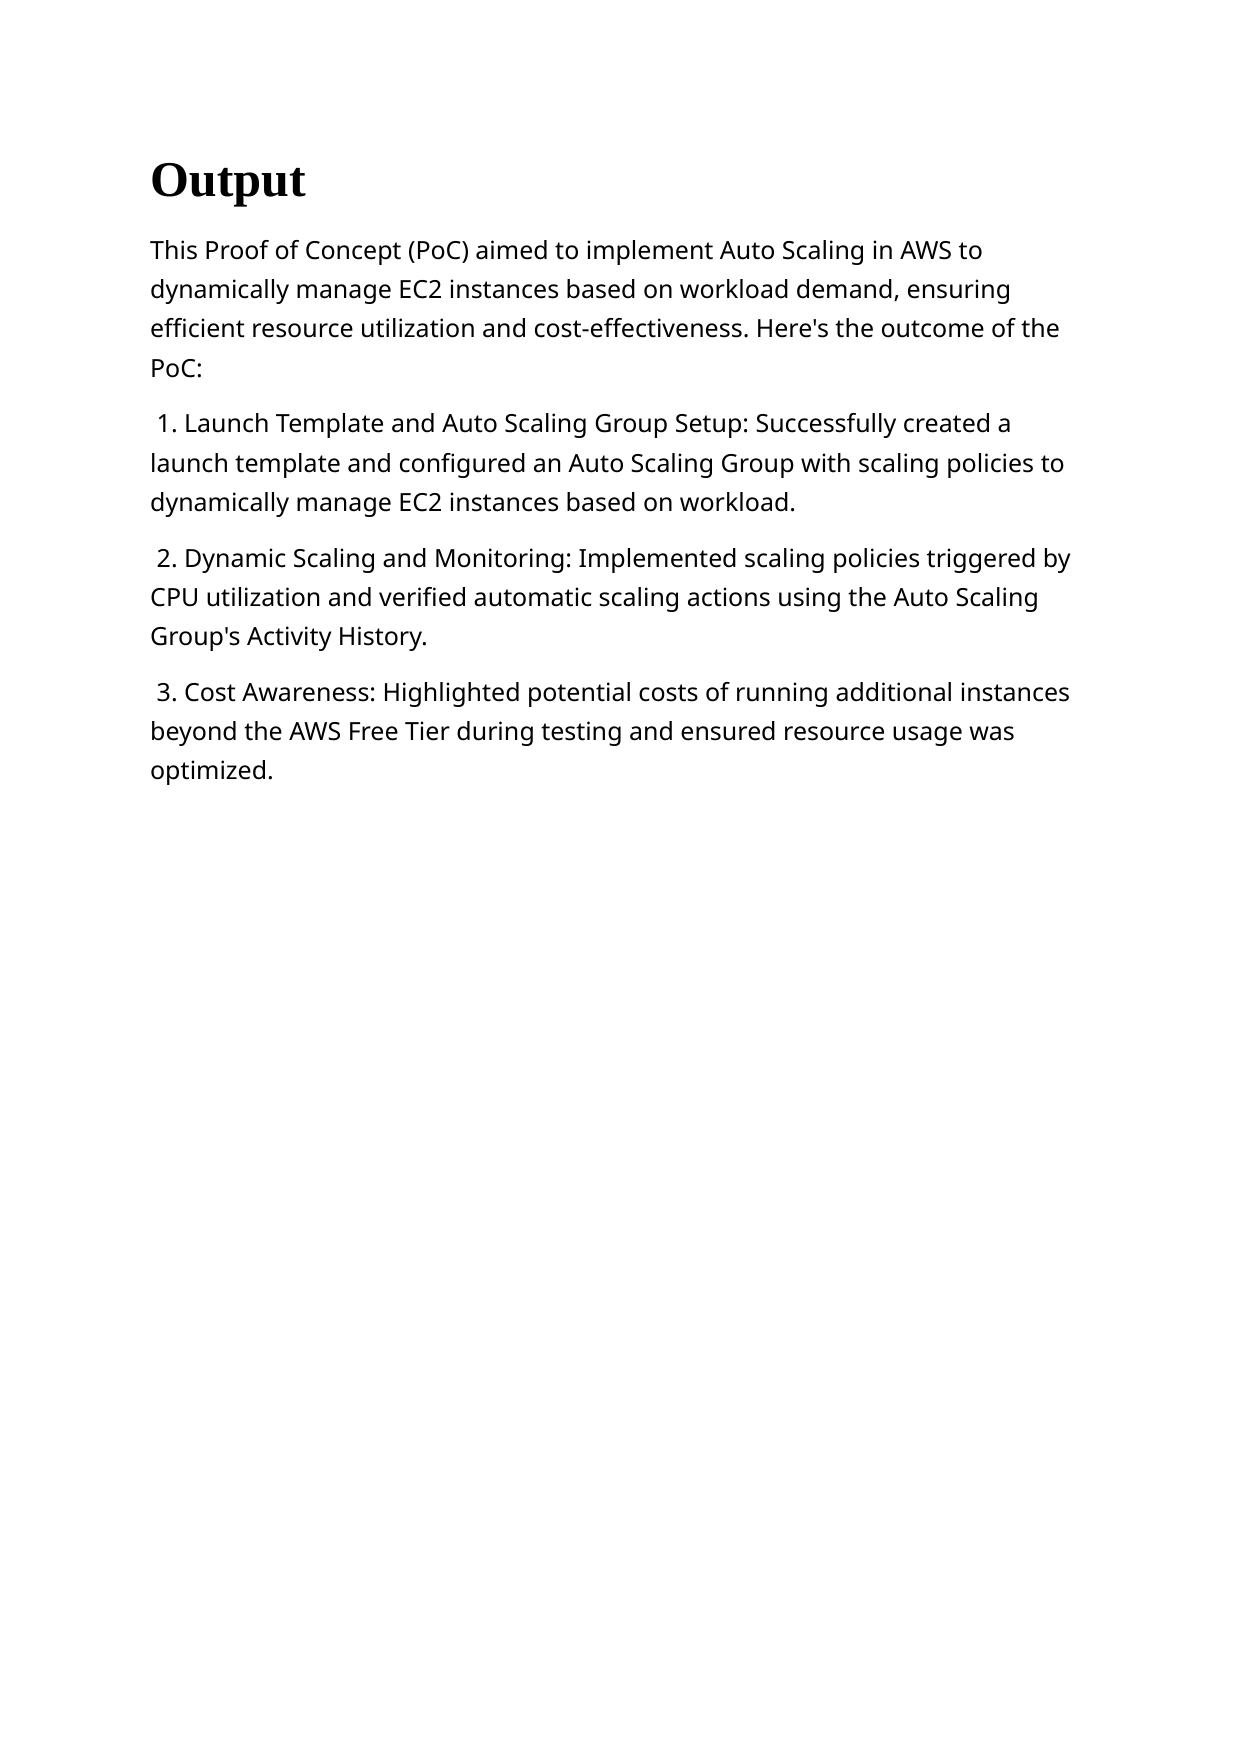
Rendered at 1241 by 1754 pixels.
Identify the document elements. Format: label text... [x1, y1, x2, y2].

text 3. Cost Awareness: Highlighted potential costs of running additional instances beyond the AWS Free Tier during testing and ensured resource usage was optimized. [150, 674, 1090, 787]
text 1. Launch Template and Auto Scaling Group Setup: Successfully created a launch template and configured an Auto Scaling Group with scaling policies to dynamically manage EC2 instances based on workload. [150, 406, 1090, 518]
text This Proof of Concept (PoC) aimed to implement Auto Scaling in AWS to dynamically manage EC2 instances based on workload demand, ensuring efficient resource utilization and cost-effectiveness. Here's the outcome of the PoC: [150, 233, 1090, 384]
text 2. Dynamic Scaling and Monitoring: Implemented scaling policies triggered by CPU utilization and verified automatic scaling actions using the Auto Scaling Group's Activity History. [150, 540, 1090, 653]
text Output [150, 150, 1090, 207]
